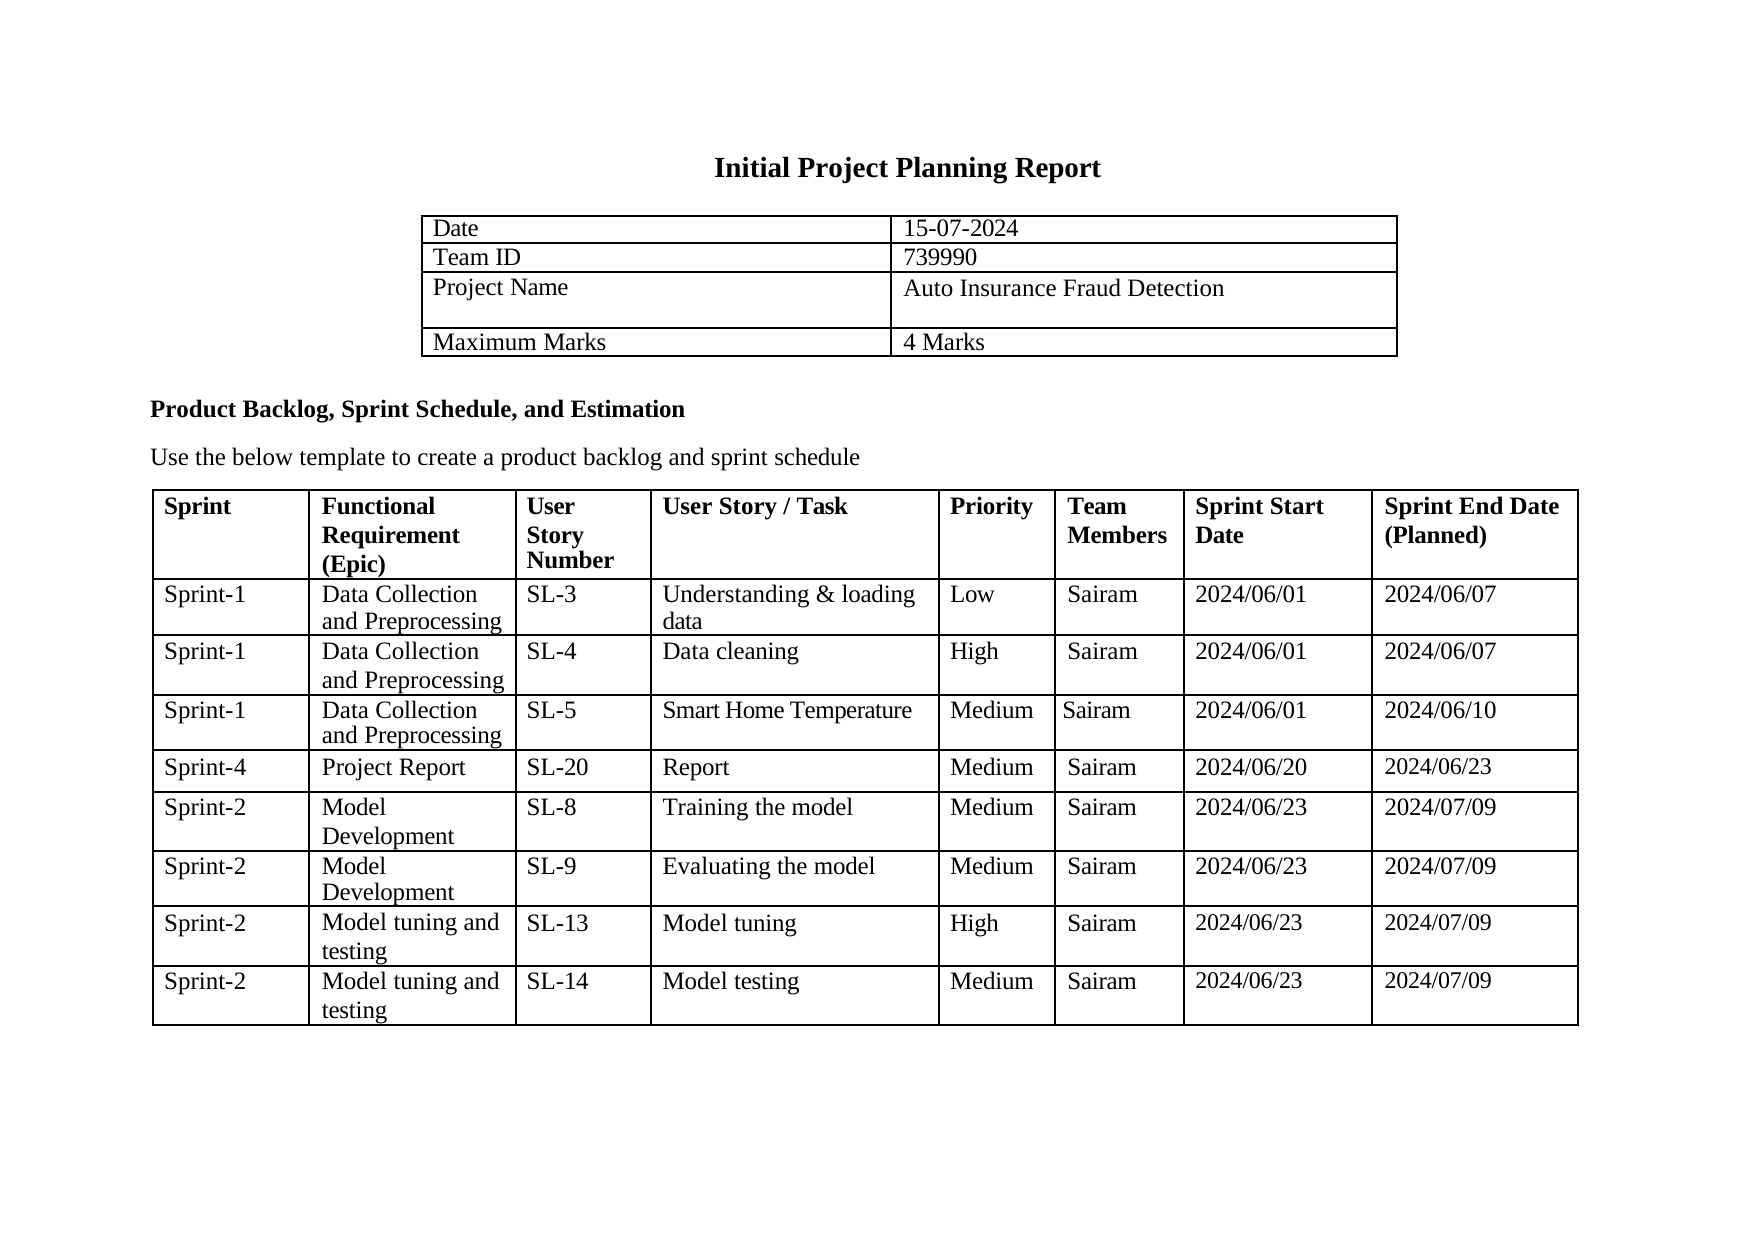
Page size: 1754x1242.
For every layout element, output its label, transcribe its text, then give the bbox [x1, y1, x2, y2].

table_cell 2024/06/07 [1373, 580, 1577, 634]
table_cell Data Collection and Preprocessing [310, 696, 515, 749]
table_cell Data cleaning [652, 636, 938, 694]
table_cell 2024/06/01 [1185, 580, 1371, 634]
table_cell Sairam [1056, 793, 1183, 850]
table_cell 2024/06/10 [1373, 696, 1577, 749]
table_cell High [940, 636, 1054, 694]
table_cell Sairam [1056, 751, 1183, 791]
table_cell SL-13 [517, 907, 650, 965]
table_cell Model tuning [652, 907, 938, 965]
table_cell Model testing [652, 967, 938, 1024]
table_cell 2024/06/23 [1185, 907, 1371, 965]
table_cell Model tuning and testing [310, 967, 515, 1024]
table_cell Sairam [1056, 852, 1183, 905]
table_cell 739990 [892, 244, 1396, 271]
table_cell Training the model [652, 793, 938, 850]
table_cell Data Collection and Preprocessing [310, 636, 515, 694]
table_cell SL-4 [517, 636, 650, 694]
table_cell SL-8 [517, 793, 650, 850]
table_cell 2024/07/09 [1373, 793, 1577, 850]
table_cell Auto Insurance Fraud Detection [892, 273, 1396, 327]
table_cell High [940, 907, 1054, 965]
table_cell SL-5 [517, 696, 650, 749]
table_cell 2024/07/09 [1373, 852, 1577, 905]
table_cell Medium [940, 852, 1054, 905]
table_cell Model tuning and testing [310, 907, 515, 965]
table_header Functional Requirement (Epic) [310, 491, 515, 578]
table_cell Project Report [310, 751, 515, 791]
table_cell 2024/06/23 [1373, 751, 1577, 791]
table_cell SL-3 [517, 580, 650, 634]
table_cell Sprint-2 [154, 852, 308, 905]
table_header Priority [940, 491, 1054, 578]
table_cell Low [940, 580, 1054, 634]
table_header User Story Number [517, 491, 650, 578]
table_cell 2024/06/23 [1185, 793, 1371, 850]
table_cell SL-14 [517, 967, 650, 1024]
table_cell Sprint-1 [154, 580, 308, 634]
table_cell Understanding & loading data [652, 580, 938, 634]
table_cell Sprint-4 [154, 751, 308, 791]
table_cell 2024/06/01 [1185, 636, 1371, 694]
table_cell Sprint-1 [154, 696, 308, 749]
table_cell Sprint-2 [154, 907, 308, 965]
table_cell Maximum Marks [423, 329, 890, 355]
table_header Date [423, 217, 890, 242]
table_header User Story / Task [652, 491, 938, 578]
table_cell Medium [940, 967, 1054, 1024]
table_cell Project Name [423, 273, 890, 327]
table_cell Sairam [1056, 580, 1183, 634]
table_cell 2024/06/20 [1185, 751, 1371, 791]
table_cell 2024/06/23 [1185, 852, 1371, 905]
text Product Backlog, Sprint Schedule, and Estimation [150, 394, 1589, 423]
table_cell 2024/07/09 [1373, 967, 1577, 1024]
table_header Sprint [154, 491, 308, 578]
table_cell Sprint-2 [154, 967, 308, 1024]
table_cell Evaluating the model [652, 852, 938, 905]
table_cell Report [652, 751, 938, 791]
table_cell SL-20 [517, 751, 650, 791]
table_cell 2024/07/09 [1373, 907, 1577, 965]
table_cell 4 Marks [892, 329, 1396, 355]
table_cell Smart Home Temperature [652, 696, 938, 749]
table_header Sprint Start Date [1185, 491, 1371, 578]
table_cell 2024/06/23 [1185, 967, 1371, 1024]
table_cell Team ID [423, 244, 890, 271]
table_cell Sairam [1056, 696, 1183, 749]
table_cell Sairam [1056, 967, 1183, 1024]
table_header Team Members [1056, 491, 1183, 578]
table_cell Medium [940, 751, 1054, 791]
table_cell SL-9 [517, 852, 650, 905]
table_cell Sprint-1 [154, 636, 308, 694]
table_cell Sairam [1056, 636, 1183, 694]
table_cell Medium [940, 696, 1054, 749]
table_cell Sprint-2 [154, 793, 308, 850]
table_cell Sairam [1056, 907, 1183, 965]
text Use the below template to create a product backlog and sprint schedule [150, 442, 1589, 471]
table_cell Model Development [310, 852, 515, 905]
table_cell 2024/06/01 [1185, 696, 1371, 749]
title Initial Project Planning Report [226, 150, 1589, 183]
table_cell Data Collection and Preprocessing [310, 580, 515, 634]
table_cell Model Development [310, 793, 515, 850]
table_cell Medium [940, 793, 1054, 850]
table_header 15-07-2024 [892, 217, 1396, 242]
table_cell 2024/06/07 [1373, 636, 1577, 694]
table_header Sprint End Date (Planned) [1373, 491, 1577, 578]
